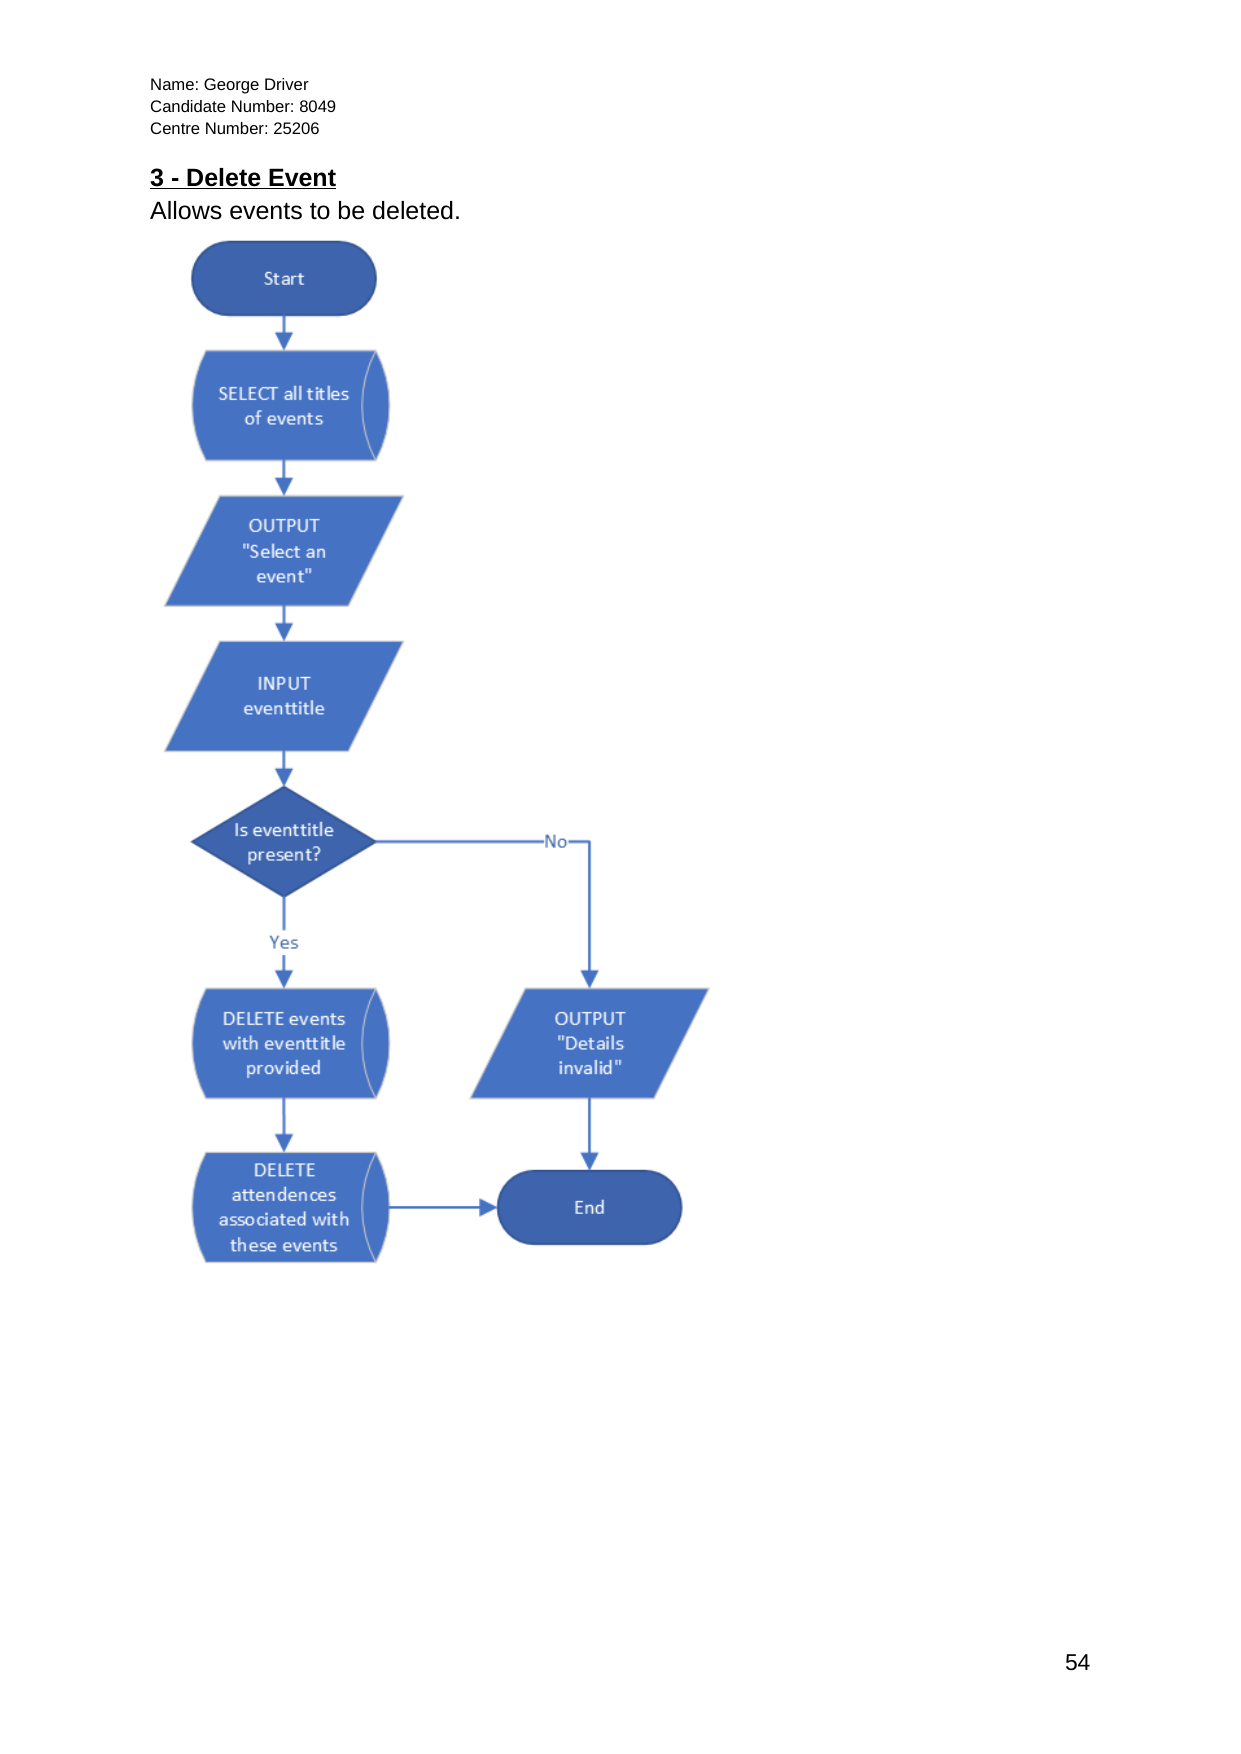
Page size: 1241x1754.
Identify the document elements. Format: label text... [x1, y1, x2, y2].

text Allows events to be deleted. [150, 196, 1090, 225]
text 3 - Delete Event [150, 163, 1090, 192]
picture [150, 228, 723, 1280]
